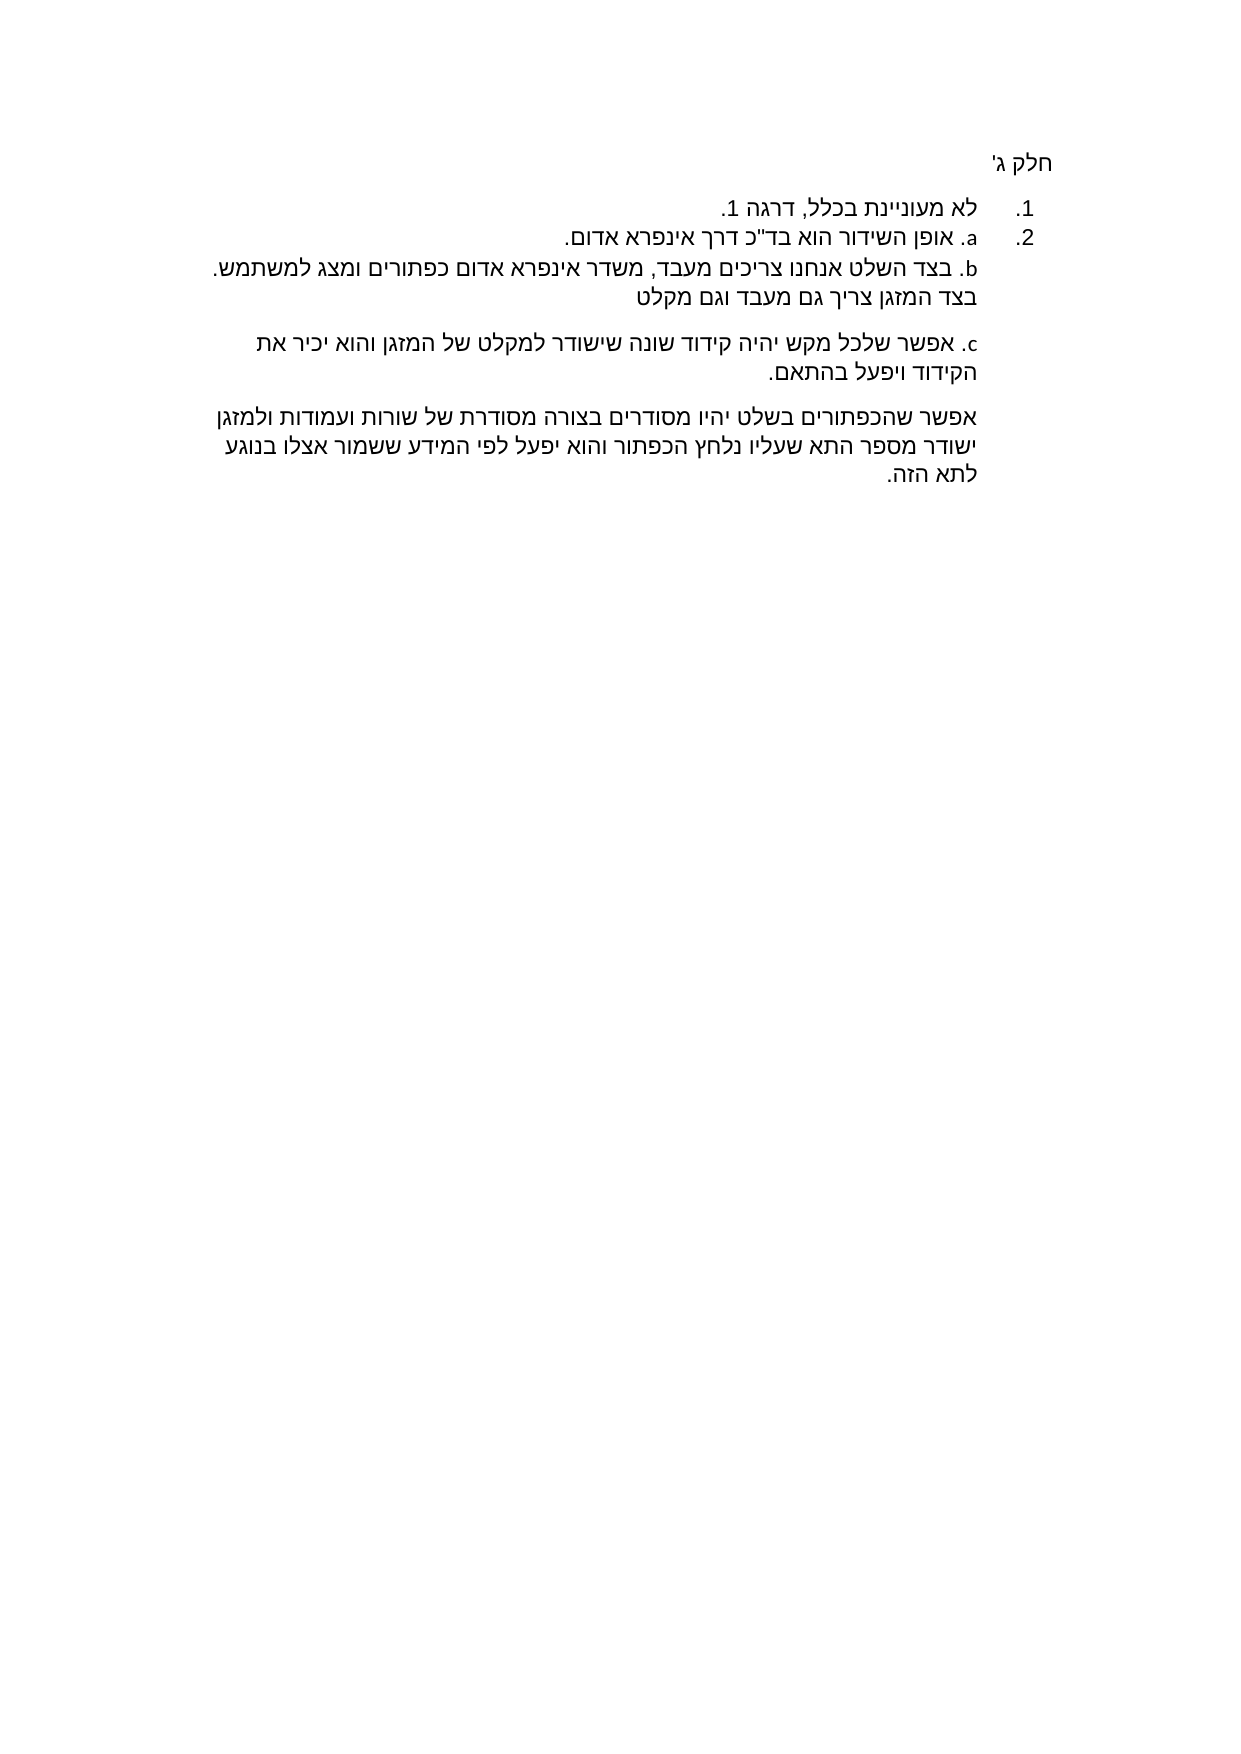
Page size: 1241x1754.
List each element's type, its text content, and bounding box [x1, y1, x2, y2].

list a. אופן השידור הוא בד"כ דרך אינפרא אדום. [187, 223, 1015, 252]
list לא מעוניינת בכלל, דרגה 1. [187, 195, 1015, 221]
text אפשר שהכפתורים בשלט יהיו מסודרים בצורה מסודרת של שורות ועמודות ולמזגן ישודר מספר התא שעליו נלחץ הכפתור והוא יפעל לפי המידע ששמור אצלו בנוגע לתא הזה. [187, 404, 978, 487]
text חלק ג' [187, 150, 1053, 176]
list b. בצד השלט אנחנו צריכים מעבד, משדר אינפרא אדום כפתורים ומצג למשתמש.בצד המזגן צריך גם מעבד וגם מקלט [187, 254, 978, 310]
text c. אפשר שלכל מקש יהיה קידוד שונה שישודר למקלט של המזגן והוא יכיר את הקידוד ויפעל בהתאם. [187, 329, 978, 385]
